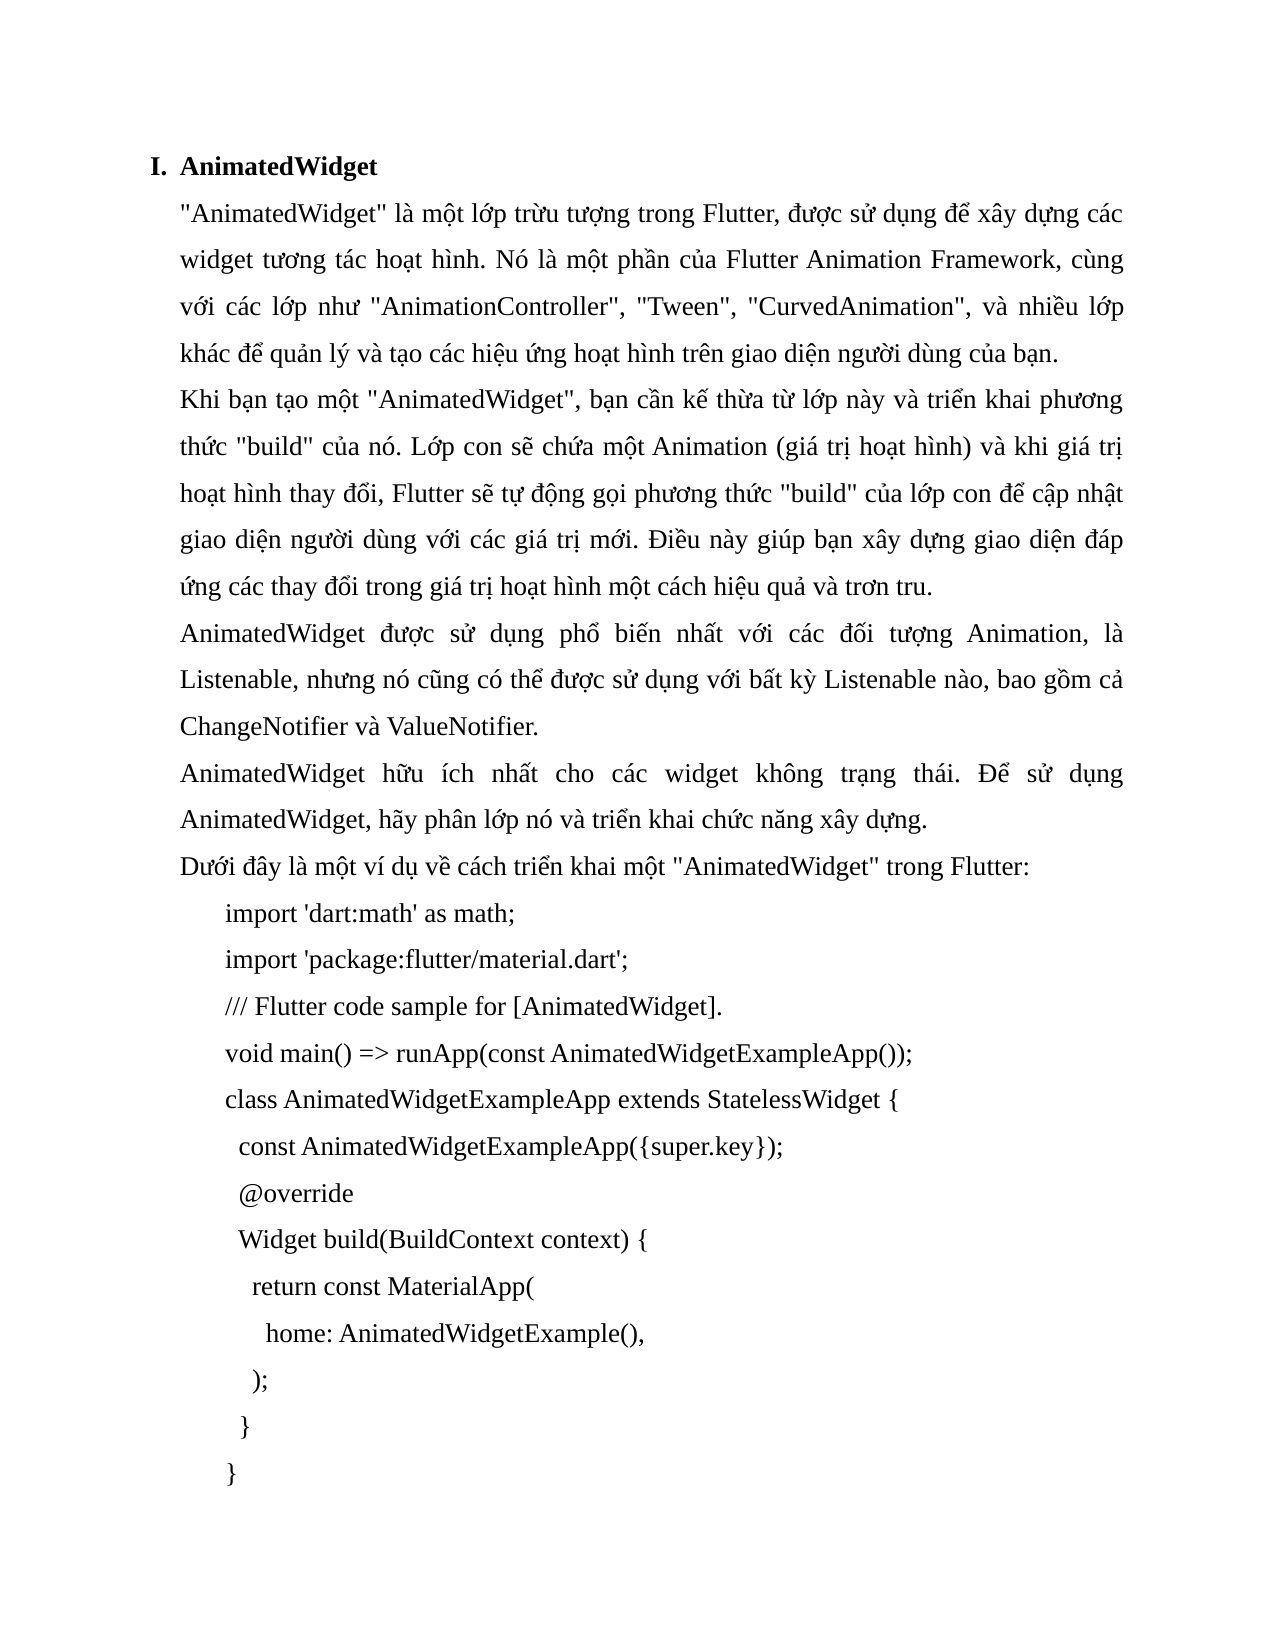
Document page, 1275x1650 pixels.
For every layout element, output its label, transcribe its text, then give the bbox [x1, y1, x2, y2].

list AnimatedWidget được sử dụng phổ biến nhất với các đối tượng Animation, là Listenable, nhưng nó cũng có thể được sử dụng với bất kỳ Listenable nào, bao gồm cả ChangeNotifier và ValueNotifier. [179, 617, 1125, 741]
list class AnimatedWidgetExampleApp extends StatelessWidget { [225, 1083, 1125, 1114]
list } [225, 1457, 1125, 1488]
list } [225, 1410, 1125, 1441]
list Dưới đây là một ví dụ về cách triển khai một "AnimatedWidget" trong Flutter: [179, 850, 1125, 881]
list @override [225, 1177, 1125, 1208]
list AnimatedWidget hữu ích nhất cho các widget không trạng thái. Để sử dụng AnimatedWidget, hãy phân lớp nó và triển khai chức năng xây dựng. [179, 757, 1125, 834]
list /// Flutter code sample for [AnimatedWidget]. [225, 990, 1125, 1021]
list "AnimatedWidget" là một lớp trừu tượng trong Flutter, được sử dụng để xây dựng các widget tương tác hoạt hình. Nó là một phần của Flutter Animation Framework, cùng với các lớp như "AnimationController", "Tween", "CurvedAnimation", và nhiều lớp khác để quản lý và tạo các hiệu ứng hoạt hình trên giao diện người dùng của bạn. [179, 197, 1125, 368]
list void main() => runApp(const AnimatedWidgetExampleApp()); [225, 1037, 1125, 1068]
list home: AnimatedWidgetExample(), [225, 1317, 1125, 1348]
list AnimatedWidget [150, 150, 1125, 181]
list return const MaterialApp( [225, 1270, 1125, 1301]
list import 'package:flutter/material.dart'; [225, 943, 1125, 974]
list const AnimatedWidgetExampleApp({super.key}); [225, 1130, 1125, 1161]
list Khi bạn tạo một "AnimatedWidget", bạn cần kế thừa từ lớp này và triển khai phương thức "build" của nó. Lớp con sẽ chứa một Animation (giá trị hoạt hình) và khi giá trị hoạt hình thay đổi, Flutter sẽ tự động gọi phương thức "build" của lớp con để cập nhật giao diện người dùng với các giá trị mới. Điều này giúp bạn xây dựng giao diện đáp ứng các thay đổi trong giá trị hoạt hình một cách hiệu quả và trơn tru. [179, 383, 1125, 601]
list ); [225, 1363, 1125, 1394]
list Widget build(BuildContext context) { [225, 1223, 1125, 1254]
list import 'dart:math' as math; [225, 897, 1125, 928]
